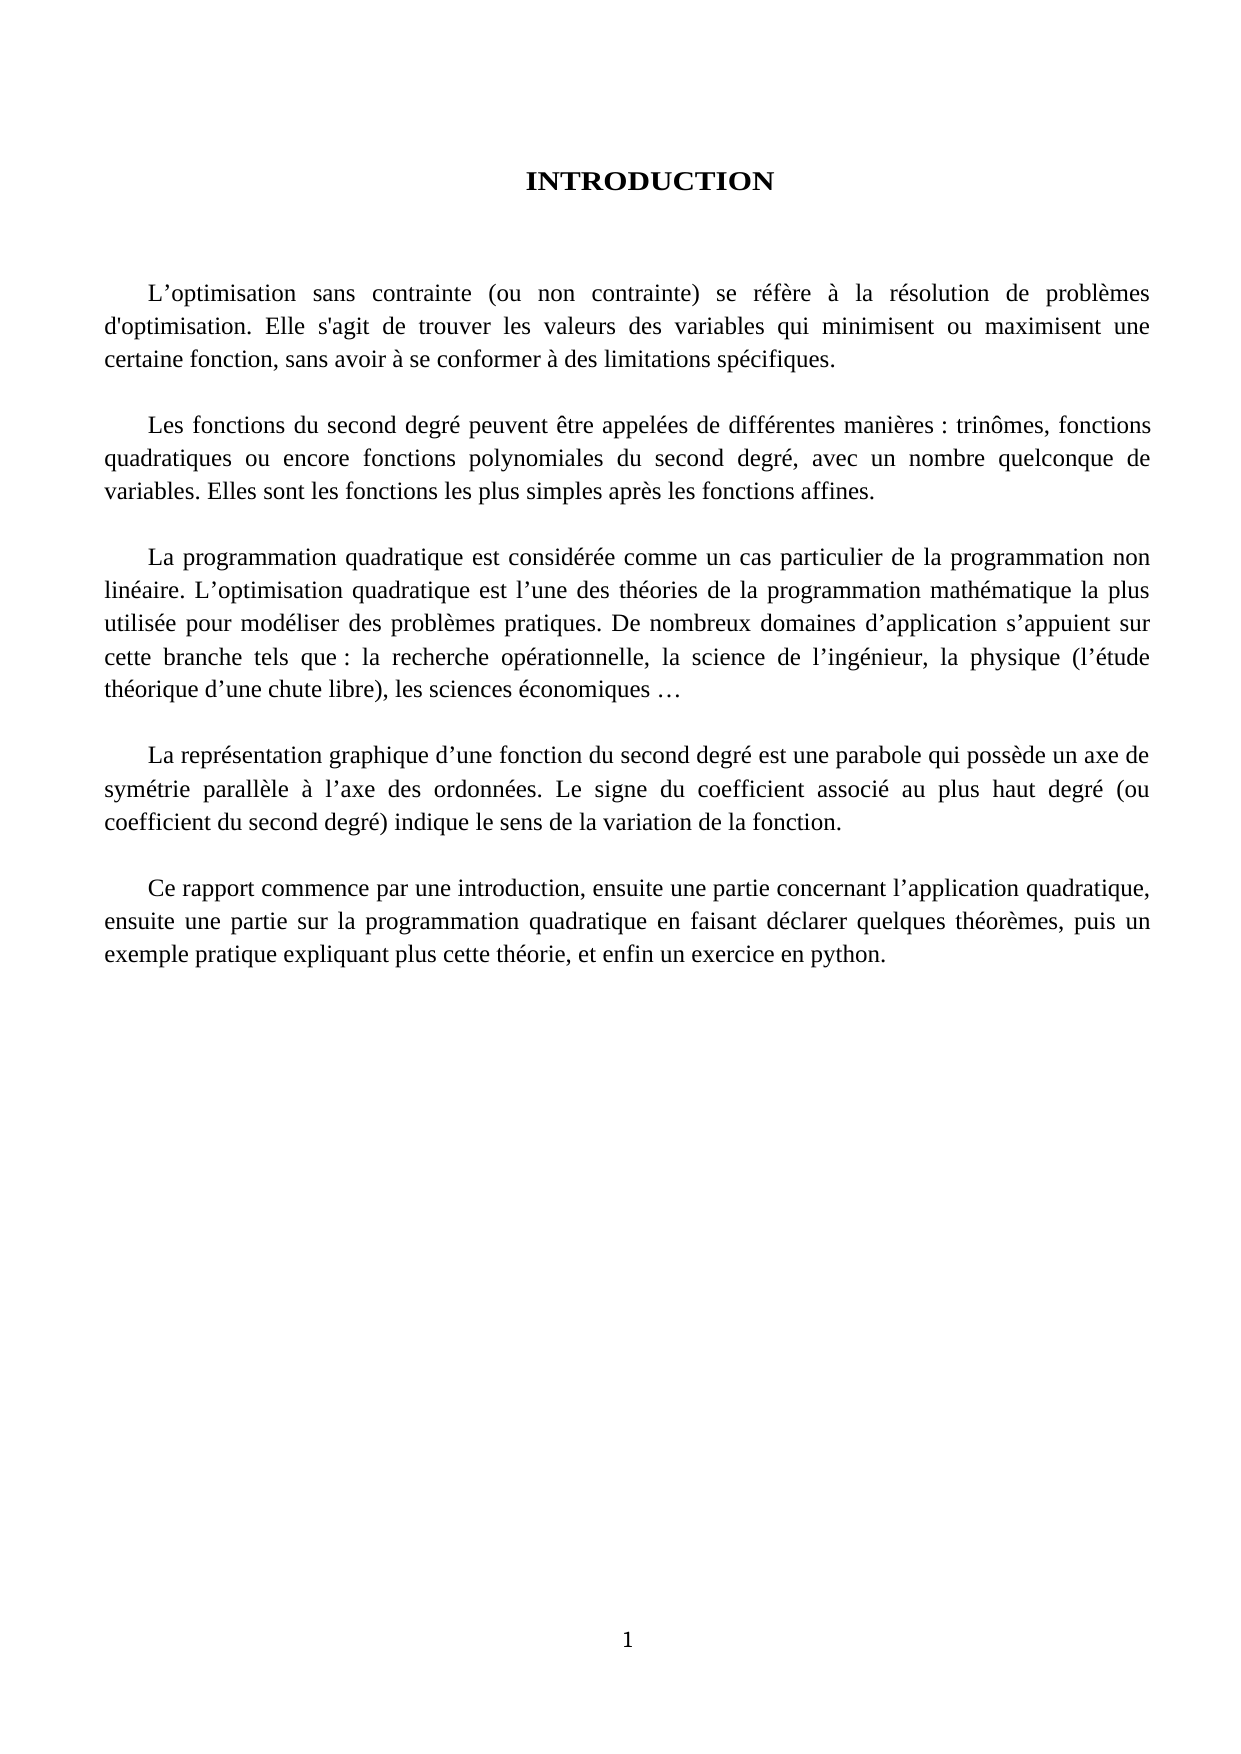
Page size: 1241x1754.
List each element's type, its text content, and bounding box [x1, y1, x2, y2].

text La programmation quadratique est considérée comme un cas particulier de la programmation non linéaire. L’optimisation quadratique est l’une des théories de la programmation mathématique la plus utilisée pour modéliser des problèmes pratiques. De nombreux domaines d’application s’appuient sur cette branche tels que : la recherche opérationnelle, la science de l’ingénieur, la physique (l’étude théorique d’une chute libre), les sciences économiques … [104, 542, 1151, 703]
text Ce rapport commence par une introduction, ensuite une partie concernant l’application quadratique, ensuite une partie sur la programmation quadratique en faisant déclarer quelques théorèmes, puis un exemple pratique expliquant plus cette théorie, et enfin un exercice en python. [104, 873, 1151, 967]
text L’optimisation sans contrainte (ou non contrainte) se réfère à la résolution de problèmes d'optimisation. Elle s'agit de trouver les valeurs des variables qui minimisent ou maximisent une certaine fonction, sans avoir à se conformer à des limitations spécifiques. [104, 278, 1151, 373]
subtitle INTRODUCTION [148, 164, 1152, 196]
text Les fonctions du second degré peuvent être appelées de différentes manières : trinômes, fonctions quadratiques ou encore fonctions polynomiales du second degré, avec un nombre quelconque de variables. Elles sont les fonctions les plus simples après les fonctions affines. [104, 410, 1151, 505]
text La représentation graphique d’une fonction du second degré est une parabole qui possède un axe de symétrie parallèle à l’axe des ordonnées. Le signe du coefficient associé au plus haut degré (ou coefficient du second degré) indique le sens de la variation de la fonction. [104, 741, 1151, 835]
